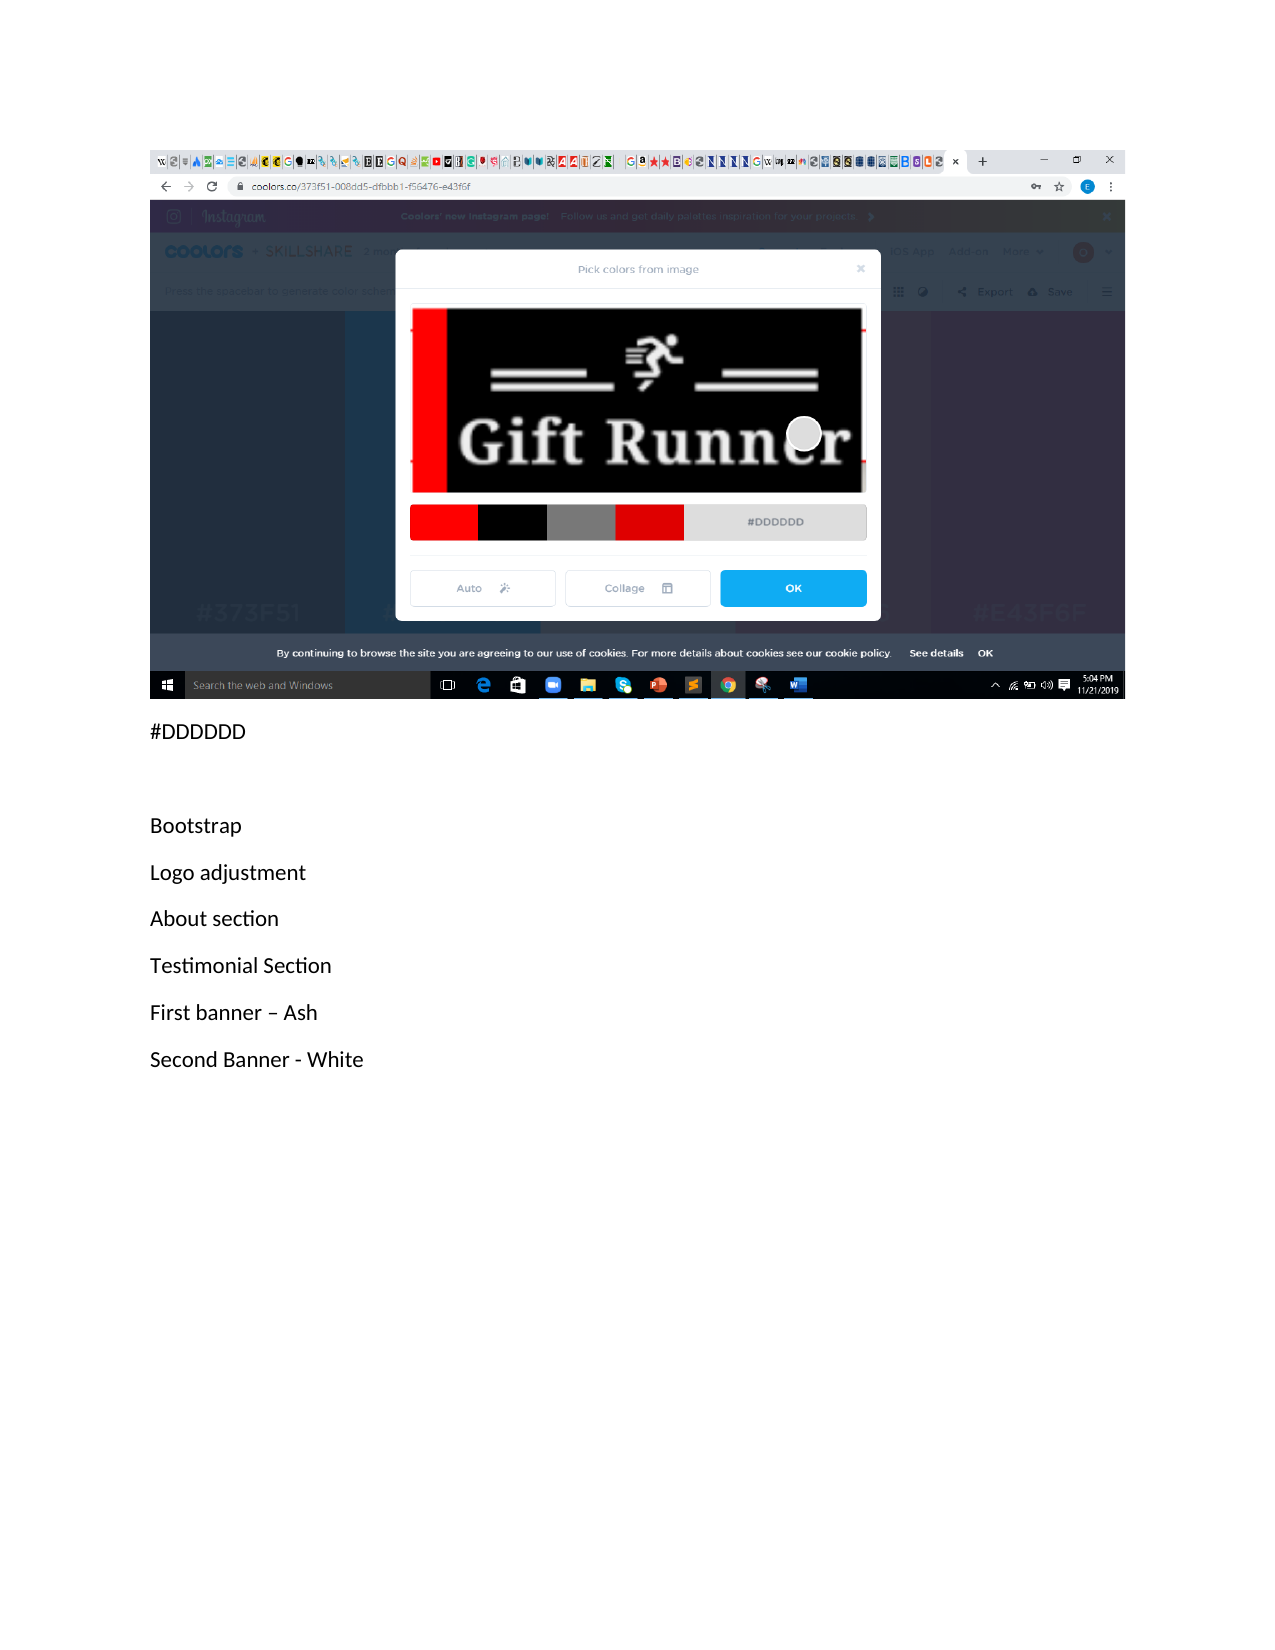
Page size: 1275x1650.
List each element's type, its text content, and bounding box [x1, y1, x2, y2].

text Logo adjustment [150, 858, 1125, 886]
text Bootstrap [150, 811, 1125, 839]
text About section [150, 904, 1125, 932]
text Second Banner - White [150, 1045, 1125, 1073]
text Testimonial Section [150, 951, 1125, 979]
text First banner – Ash [150, 998, 1125, 1026]
text #DDDDDD [150, 717, 1125, 745]
picture [150, 150, 1125, 699]
